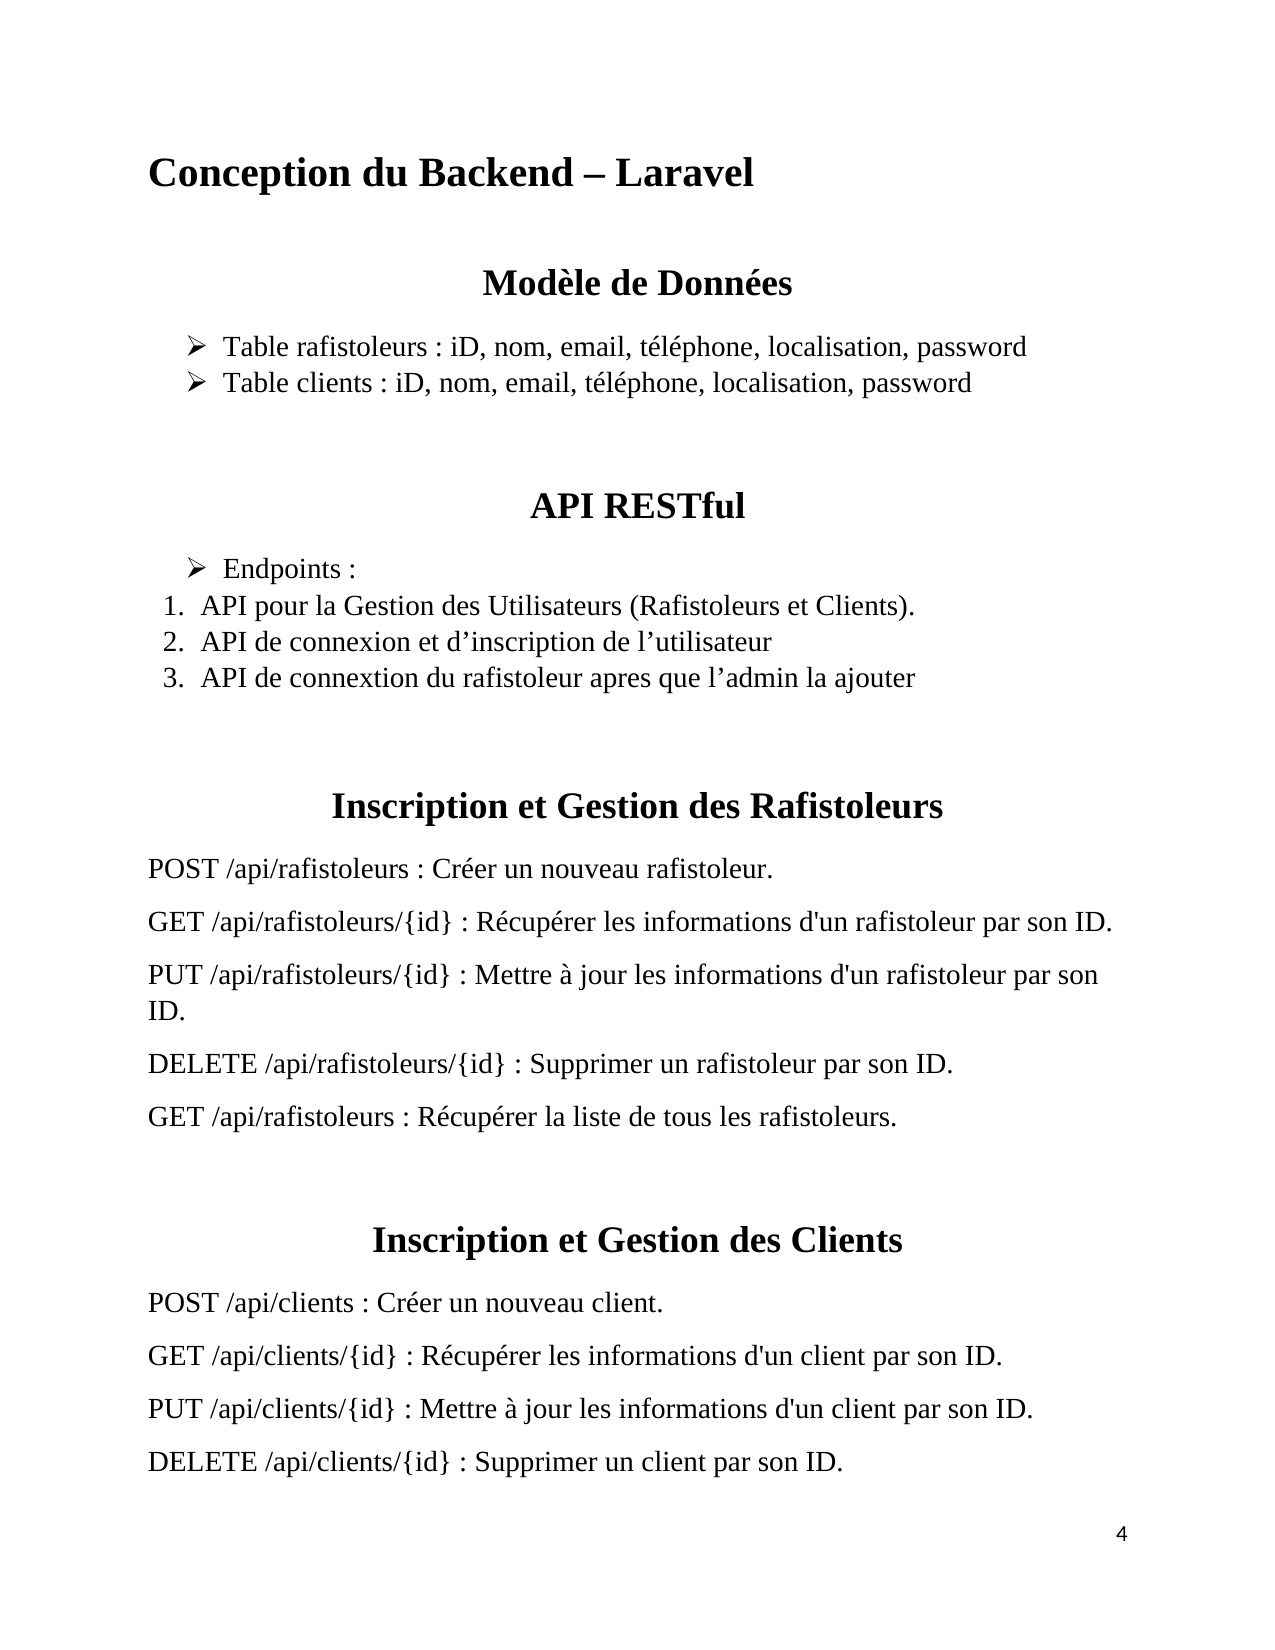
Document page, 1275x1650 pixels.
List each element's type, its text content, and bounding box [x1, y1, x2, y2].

list Endpoints : [185, 552, 1127, 585]
list Table clients : iD, nom, email, téléphone, localisation, password [185, 365, 1127, 399]
text DELETE /api/rafistoleurs/{id} : Supprimer un rafistoleur par son ID. [148, 1046, 1127, 1080]
subtitle Inscription et Gestion des Rafistoleurs [148, 783, 1127, 827]
text DELETE /api/clients/{id} : Supprimer un client par son ID. [148, 1444, 1127, 1477]
text PUT /api/rafistoleurs/{id} : Mettre à jour les informations d'un rafistoleur par son ID. [148, 957, 1127, 1027]
subtitle Modèle de Données [148, 261, 1127, 304]
list API de connextion du rafistoleur apres que l’admin la ajouter [163, 660, 1127, 694]
text POST /api/clients : Créer un nouveau client. [148, 1285, 1127, 1319]
text POST /api/rafistoleurs : Créer un nouveau rafistoleur. [148, 852, 1127, 885]
list API pour la Gestion des Utilisateurs (Rafistoleurs et Clients). [163, 588, 1127, 621]
text GET /api/rafistoleurs : Récupérer la liste de tous les rafistoleurs. [148, 1099, 1127, 1132]
text GET /api/clients/{id} : Récupérer les informations d'un client par son ID. [148, 1338, 1127, 1372]
text PUT /api/clients/{id} : Mettre à jour les informations d'un client par son ID. [148, 1391, 1127, 1424]
list API de connexion et d’inscription de l’utilisateur [163, 624, 1127, 657]
subtitle Inscription et Gestion des Clients [148, 1217, 1127, 1260]
text GET /api/rafistoleurs/{id} : Récupérer les informations d'un rafistoleur par son ID. [148, 904, 1127, 938]
subtitle Conception du Backend – Laravel [148, 148, 1127, 196]
list Table rafistoleurs : iD, nom, email, téléphone, localisation, password [185, 329, 1127, 363]
subtitle API RESTful [148, 483, 1127, 527]
